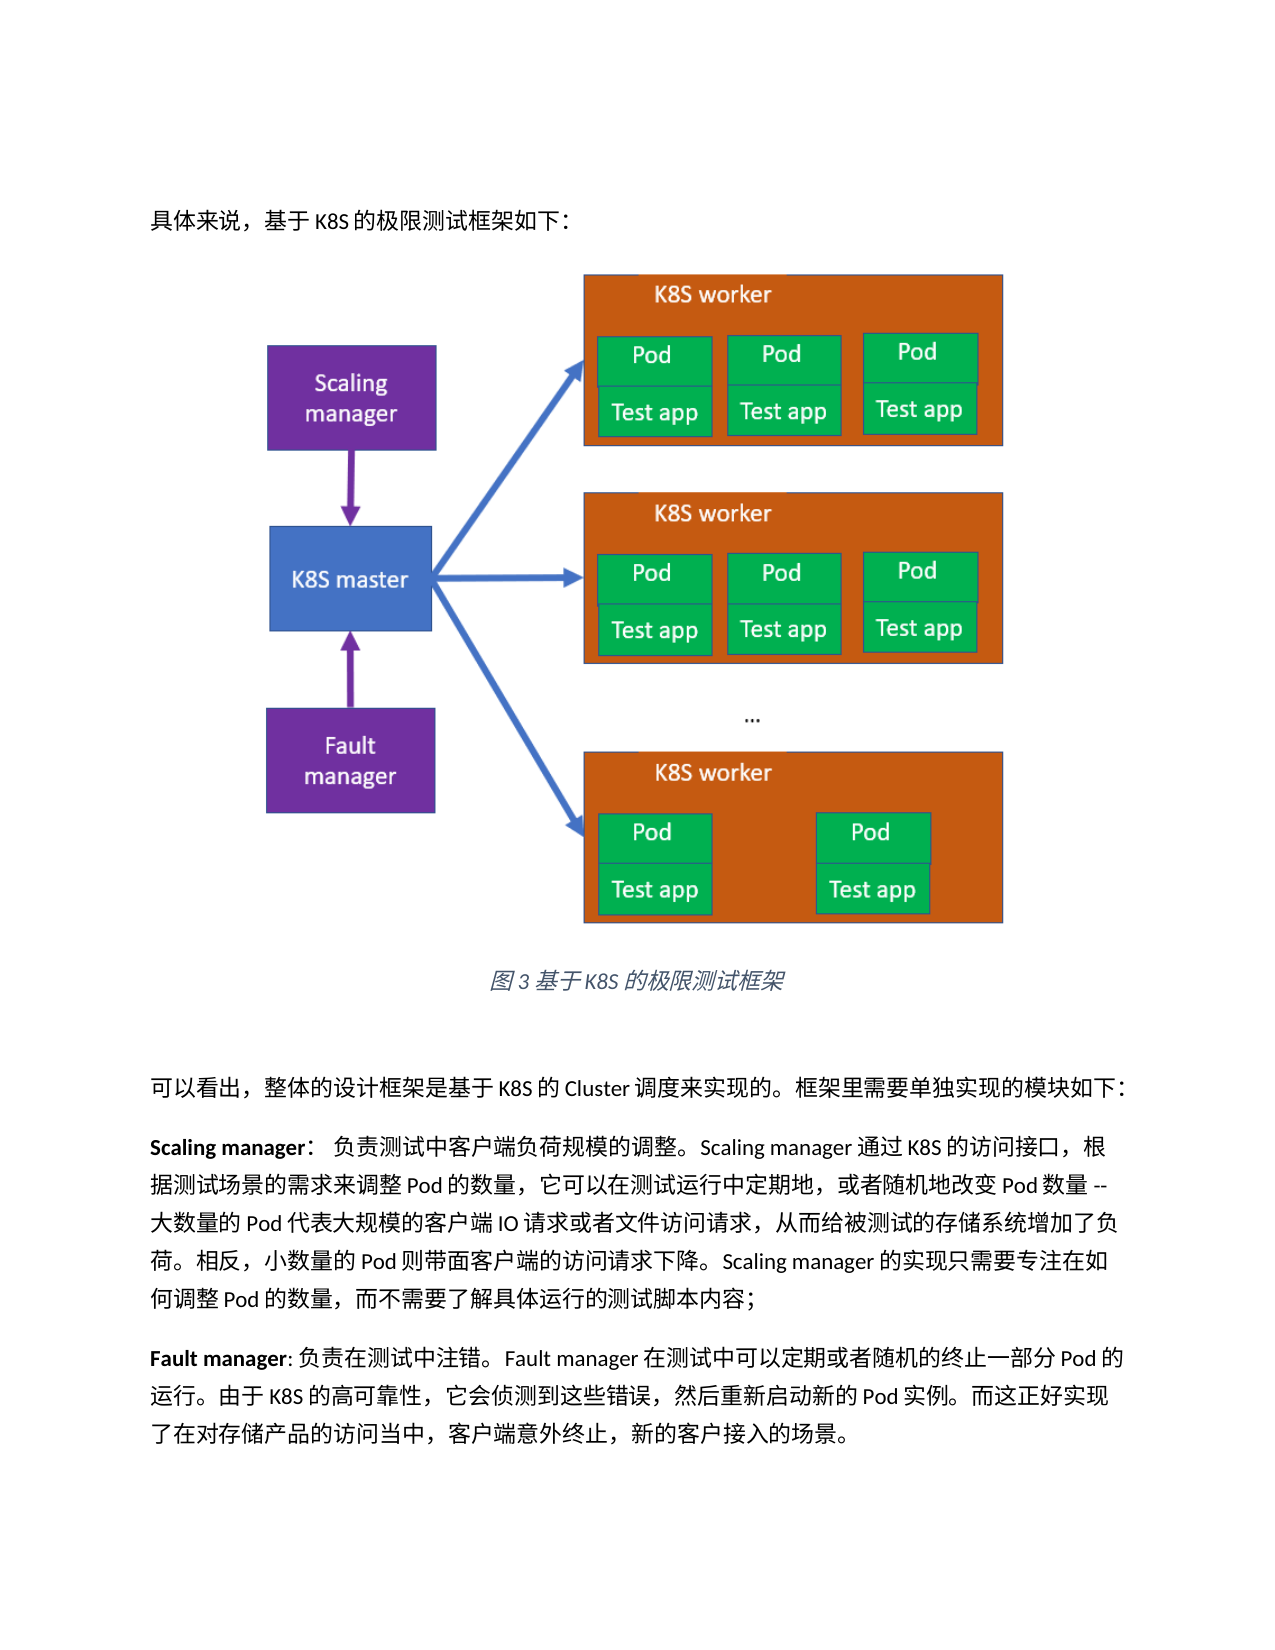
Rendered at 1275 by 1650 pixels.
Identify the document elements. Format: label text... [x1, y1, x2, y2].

text Scaling manager： 负责测试中客户端负荷规模的调整。Scaling manager通过K8S的访问接口，根据测试场景的需求来调整Pod的数量，它可以在测试运行中定期地，或者随机地改变Pod数量 -- 大数量的Pod代表大规模的客户端IO请求或者文件访问请求，从而给被测试的存储系统增加了负荷。相反，小数量的Pod则带面客户端的访问请求下降。Scaling manager的实现只需要专注在如何调整Pod的数量，而不需要了解具体运行的测试脚本内容； [150, 1129, 1125, 1314]
text 可以看出，整体的设计框架是基于K8S的Cluster调度来实现的。框架里需要单独实现的模块如下： [150, 1070, 1125, 1103]
text Fault manager: 负责在测试中注错。Fault manager在测试中可以定期或者随机的终止一部分Pod的运行。由于K8S的高可靠性，它会侦测到这些错误，然后重新启动新的Pod实例。而这正好实现了在对存储产品的访问当中，客户端意外终止，新的客户接入的场景。 [150, 1340, 1125, 1449]
picture [256, 262, 1019, 938]
text 具体来说，基于K8S的极限测试框架如下： [150, 203, 1125, 236]
text 图 3 基于K8S的极限测试框架 [150, 963, 1125, 996]
